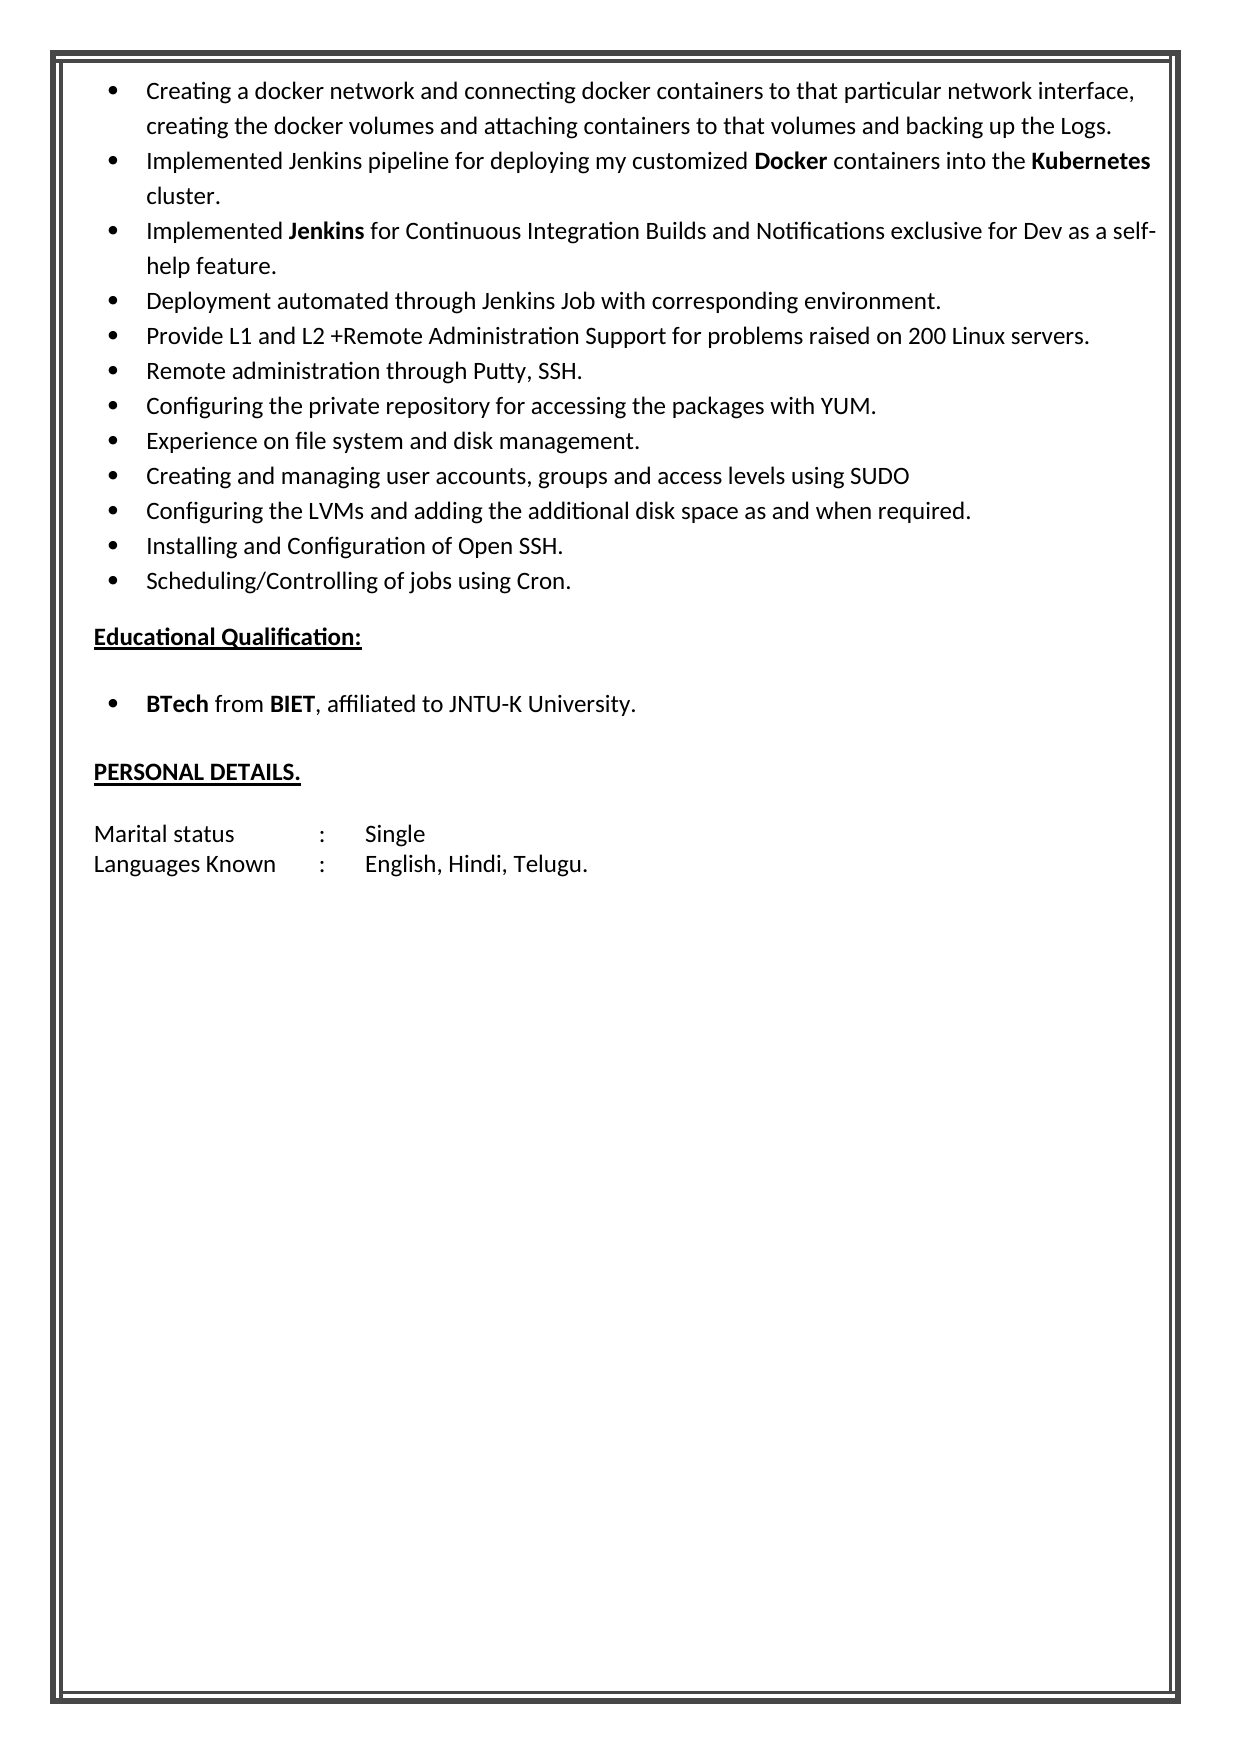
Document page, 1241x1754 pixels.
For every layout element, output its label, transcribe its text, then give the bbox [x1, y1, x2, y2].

list Remote administration through Putty, SSH. [108, 355, 1169, 386]
list Creating and managing user accounts, groups and access levels using SUDO [108, 460, 1169, 491]
text PERSONAL DETAILS. [94, 756, 1169, 787]
text Educational Qualification: [94, 621, 1169, 651]
list Creating a docker network and connecting docker containers to that particular network interface, creating the docker volumes and attaching containers to that volumes and backing up the Logs. [108, 75, 1169, 141]
list Configuring the LVMs and adding the additional disk space as and when required. [108, 495, 1169, 526]
list Deployment automated through Jenkins Job with corresponding environment. [108, 285, 1169, 316]
list Experience on file system and disk management. [108, 425, 1169, 456]
text Marital status : Single [94, 818, 1169, 848]
text Languages Known : English, Hindi, Telugu. [94, 848, 1169, 879]
list Implemented Jenkins for Continuous Integration Builds and Notifications exclusive for Dev as a self-help feature. [108, 215, 1169, 281]
list BTech from BIET, affiliated to JNTU-K University. [108, 688, 1169, 718]
list Implemented Jenkins pipeline for deploying my customized Docker containers into the Kubernetes cluster. [108, 145, 1169, 211]
list Configuring the private repository for accessing the packages with YUM. [108, 390, 1169, 421]
list Scheduling/Controlling of jobs using Cron. [108, 565, 1169, 596]
list Provide L1 and L2 +Remote Administration Support for problems raised on 200 Linux servers. [108, 320, 1169, 351]
list Installing and Configuration of Open SSH. [108, 530, 1169, 561]
